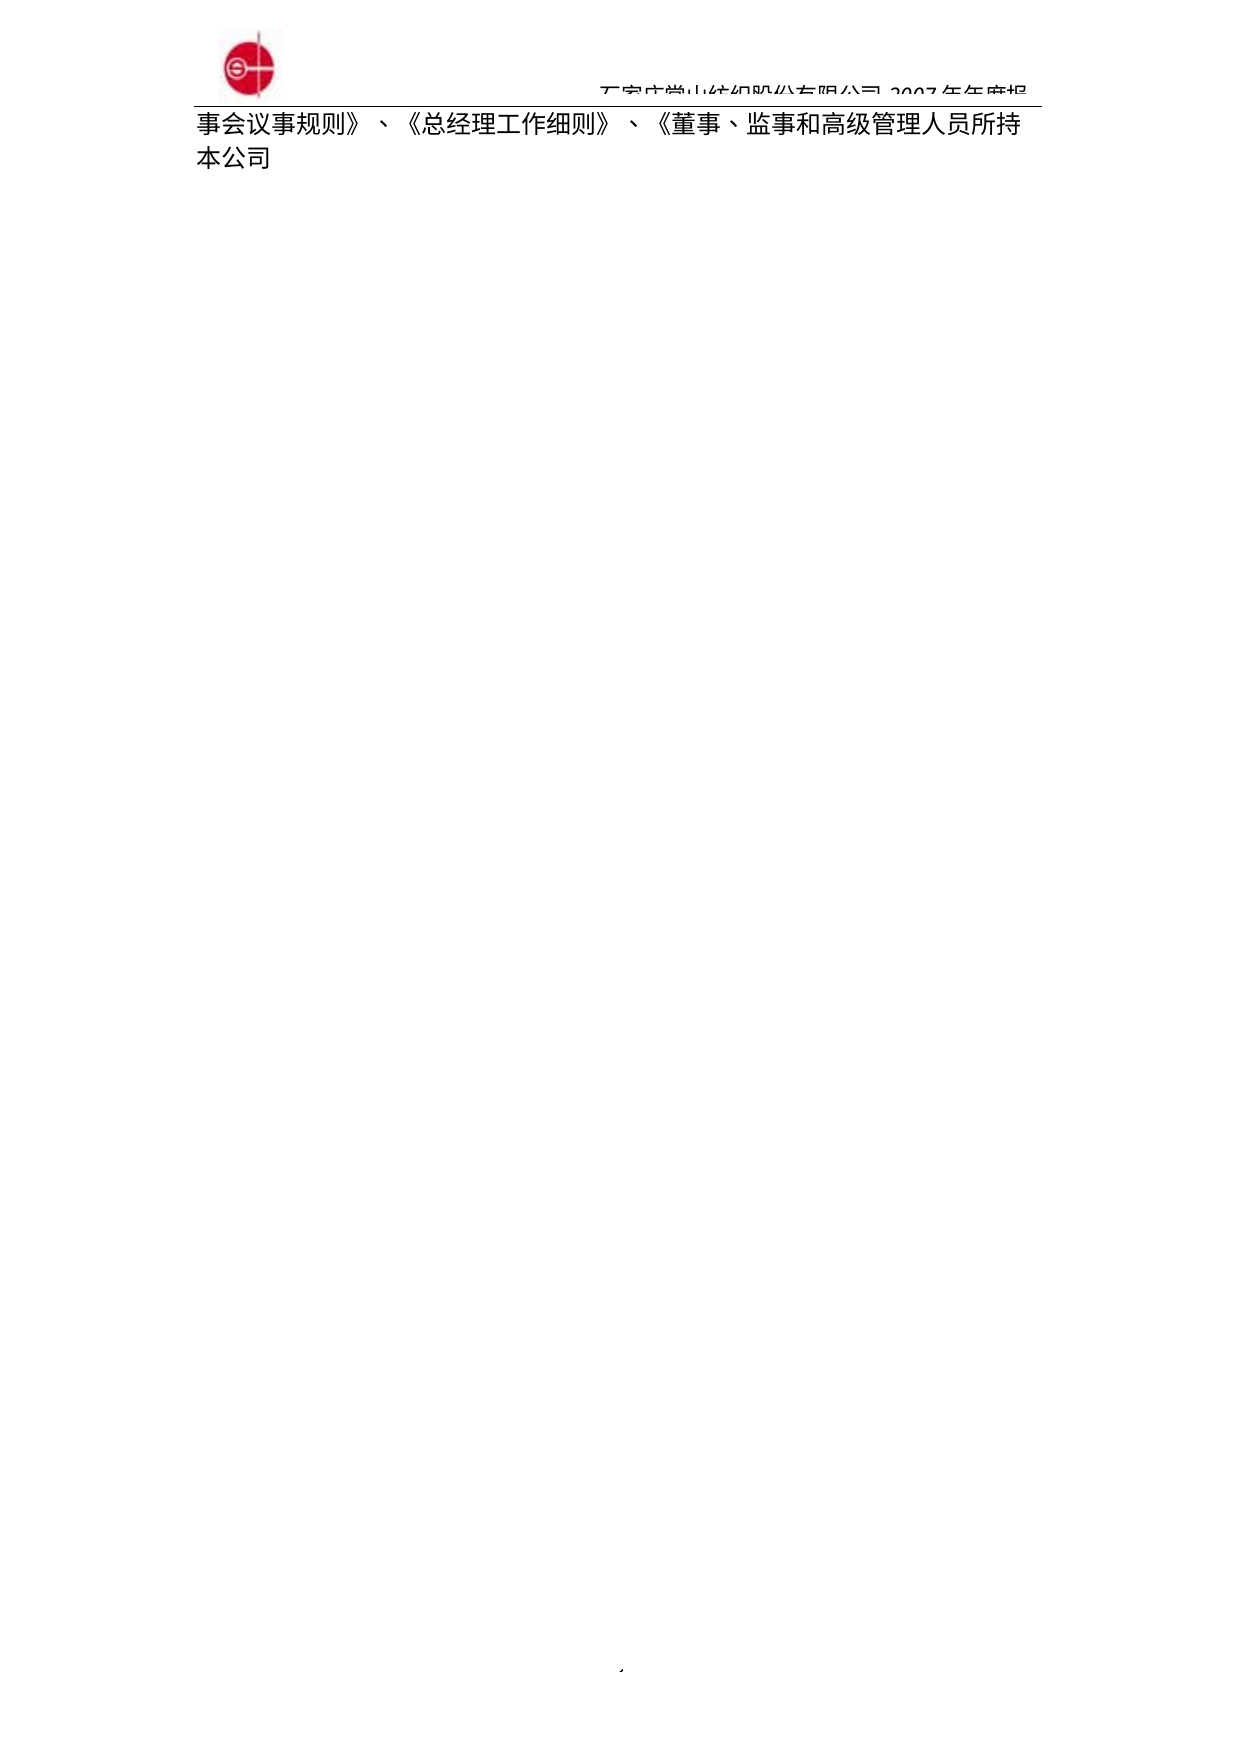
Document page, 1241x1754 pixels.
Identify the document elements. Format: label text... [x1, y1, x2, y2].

text 事会议事规则》、《总经理工作细则》、《董事、监事和高级管理人员所持本公司 [197, 106, 1045, 174]
picture [219, 29, 282, 104]
